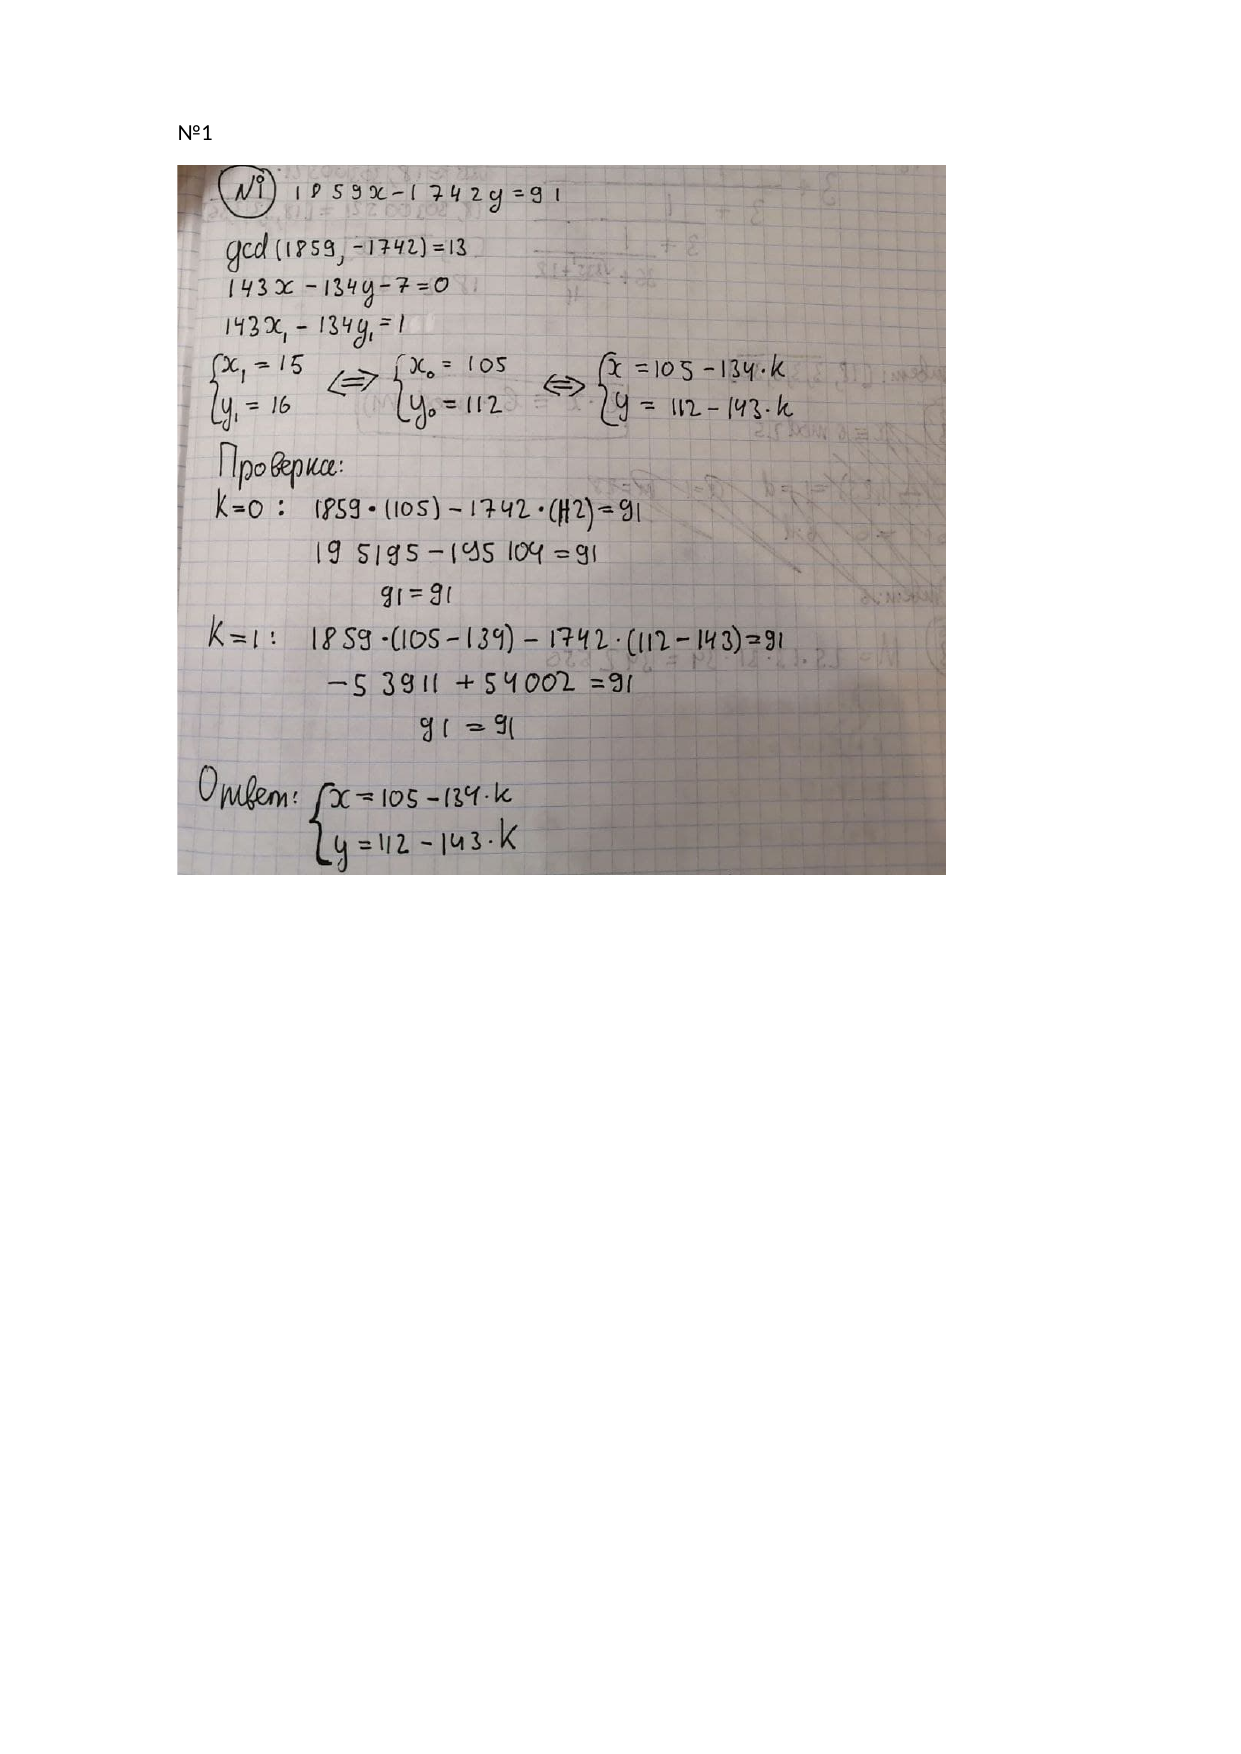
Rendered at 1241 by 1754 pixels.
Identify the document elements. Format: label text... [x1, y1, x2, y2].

text №1 [177, 118, 1152, 146]
picture [177, 165, 946, 875]
